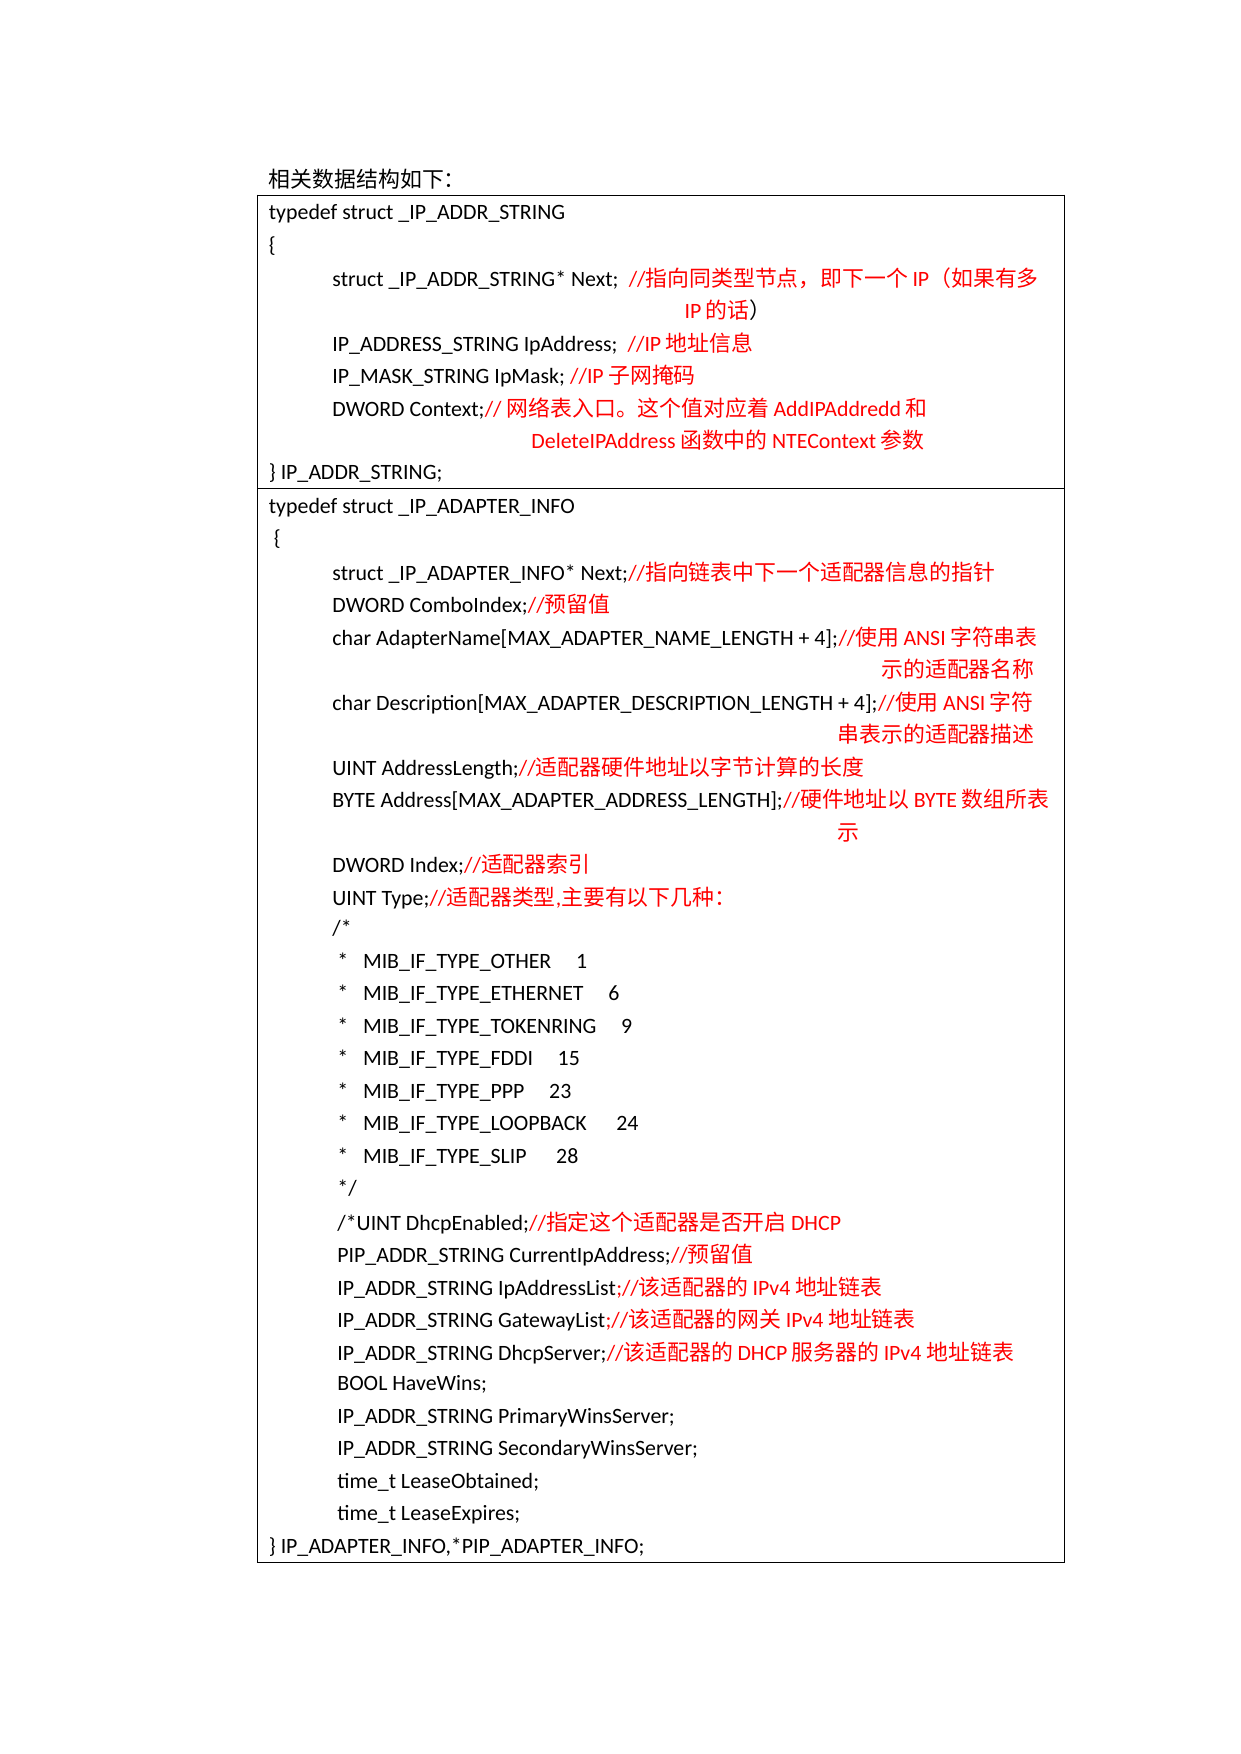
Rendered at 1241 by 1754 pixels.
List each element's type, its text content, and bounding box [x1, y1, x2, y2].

list 相关数据结构如下： [269, 162, 1053, 194]
table_header typedef struct _IP_ADDR_STRING { struct _IP_ADDR_STRING* Next; //指向同类型节点，即下一个IP（如果有多IP的话） IP_ADDRESS_STRING IpAddress; //IP地址信息 IP_MASK_STRING IpMask; //IP子网掩码 DWORD Context;// 网络表入口。这个值对应着AddIPAddredd和DeleteIPAddress函数中的NTEContext参数 } IP_ADDR_STRING; [258, 196, 1064, 488]
table_cell typedef struct _IP_ADAPTER_INFO { struct _IP_ADAPTER_INFO* Next;//指向链表中下一个适配器信息的指针 DWORD ComboIndex;//预留值 char AdapterName[MAX_ADAPTER_NAME_LENGTH + 4];//使用ANSI字符串表示的适配器名称 char Description[MAX_ADAPTER_DESCRIPTION_LENGTH + 4];//使用ANSI字符串表示的适配器描述 UINT AddressLength;//适配器硬件地址以字节计算的长度 BYTE Address[MAX_ADAPTER_ADDRESS_LENGTH];//硬件地址以BYTE数组所表示 DWORD Index;//适配器索引 UINT Type;//适配器类型,主要有以下几种： /* * MIB_IF_TYPE_OTHER 1 * MIB_IF_TYPE_ETHERNET 6 * MIB_IF_TYPE_TOKENRING 9 * MIB_IF_TYPE_FDDI 15 * MIB_IF_TYPE_PPP 23 * MIB_IF_TYPE_LOOPBACK 24 * MIB_IF_TYPE_SLIP 28 */ /*UINT DhcpEnabled;//指定这个适配器是否开启DHCP PIP_ADDR_STRING CurrentIpAddress;//预留值 IP_ADDR_STRING IpAddressList;//该适配器的IPv4地址链表 IP_ADDR_STRING GatewayList;//该适配器的网关IPv4地址链表 IP_ADDR_STRING DhcpServer;//该适配器的DHCP服务器的IPv4 地址链表 BOOL HaveWins; IP_ADDR_STRING PrimaryWinsServer; IP_ADDR_STRING SecondaryWinsServer; time_t LeaseObtained; time_t LeaseExpires; } IP_ADAPTER_INFO,*PIP_ADAPTER_INFO; [258, 489, 1064, 1562]
